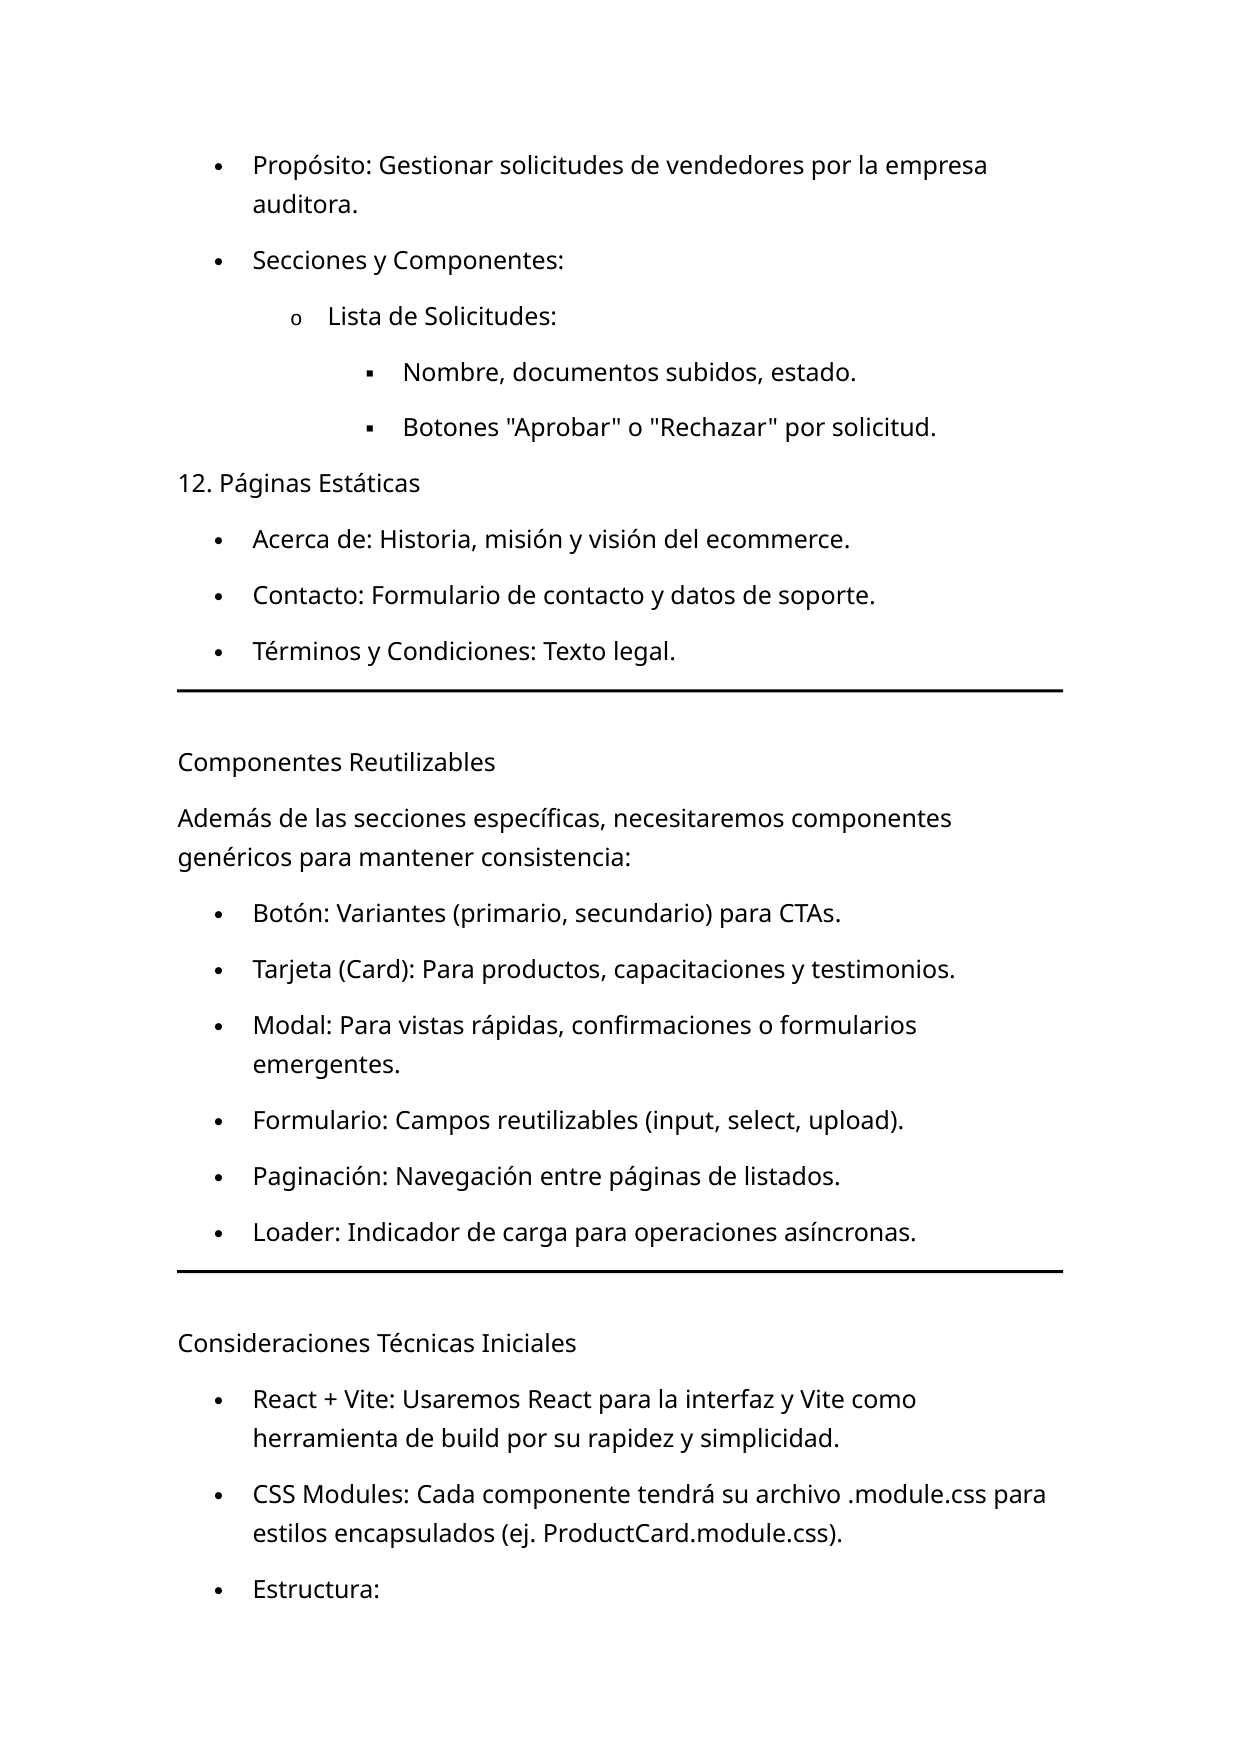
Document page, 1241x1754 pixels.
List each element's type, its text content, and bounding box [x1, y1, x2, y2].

list Propósito: Gestionar solicitudes de vendedores por la empresa auditora. [215, 148, 1063, 221]
text Además de las secciones específicas, necesitaremos componentes genéricos para mantener consistencia: [177, 801, 1063, 874]
list Nombre, documentos subidos, estado. [365, 354, 1063, 388]
list Botón: Variantes (primario, secundario) para CTAs. [215, 896, 1063, 930]
list Contacto: Formulario de contacto y datos de soporte. [215, 578, 1063, 612]
list Lista de Solicitudes: [290, 298, 1063, 332]
text Consideraciones Técnicas Iniciales [177, 1326, 1063, 1360]
list Formulario: Campos reutilizables (input, select, upload). [215, 1103, 1063, 1137]
list Tarjeta (Card): Para productos, capacitaciones y testimonios. [215, 952, 1063, 986]
list Términos y Condiciones: Texto legal. [215, 633, 1063, 667]
list Loader: Indicador de carga para operaciones asíncronas. [215, 1214, 1063, 1248]
list CSS Modules: Cada componente tendrá su archivo .module.css para estilos encapsulados (ej. ProductCard.module.css). [215, 1477, 1063, 1550]
text 12. Páginas Estáticas [177, 466, 1063, 500]
text Componentes Reutilizables [177, 745, 1063, 779]
list Paginación: Navegación entre páginas de listados. [215, 1158, 1063, 1192]
list Modal: Para vistas rápidas, confirmaciones o formularios emergentes. [215, 1008, 1063, 1081]
list Acerca de: Historia, misión y visión del ecommerce. [215, 522, 1063, 556]
list Secciones y Componentes: [215, 243, 1063, 277]
list Botones "Aprobar" o "Rechazar" por solicitud. [365, 410, 1063, 444]
list React + Vite: Usaremos React para la interfaz y Vite como herramienta de build por su rapidez y simplicidad. [215, 1382, 1063, 1455]
list Estructura: [215, 1572, 1063, 1606]
